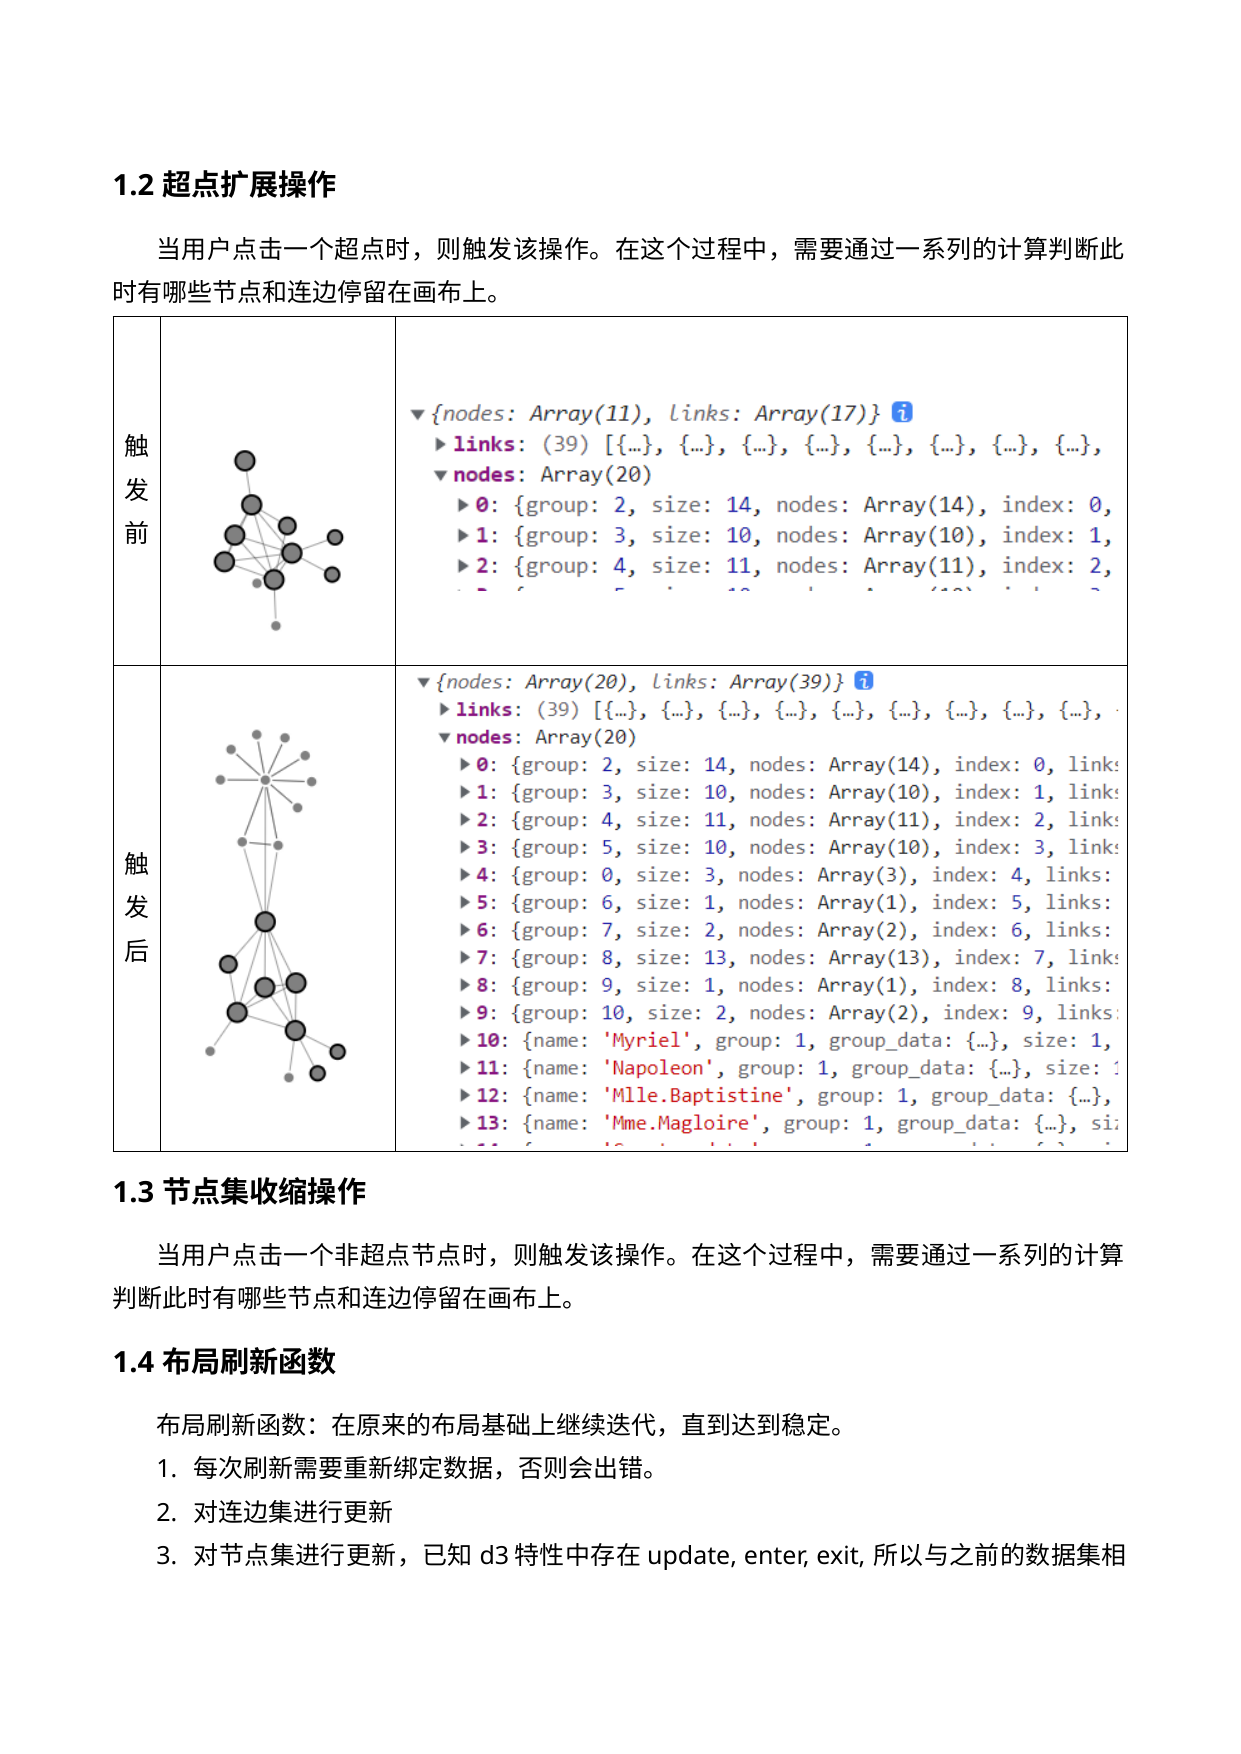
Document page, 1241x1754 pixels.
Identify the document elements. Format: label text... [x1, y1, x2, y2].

text 当用户点击一个超点时，则触发该操作。在这个过程中，需要通过一系列的计算判断此时有哪些节点和连边停留在画布上。 [112, 229, 1128, 309]
picture [407, 385, 1116, 591]
text 当用户点击一个非超点节点时，则触发该操作。在这个过程中，需要通过一系列的计算判断此时有哪些节点和连边停留在画布上。 [112, 1235, 1128, 1315]
table_header 触发前 [114, 317, 160, 665]
table_header [161, 317, 395, 665]
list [156, 1536, 1128, 1572]
table_cell [161, 666, 395, 1151]
list 每次刷新需要重新绑定数据，否则会出错。 [156, 1449, 1128, 1485]
subtitle 1.4 布局刷新函数 [112, 1338, 1128, 1381]
picture [171, 317, 386, 660]
subtitle 1.3 节点集收缩操作 [112, 1168, 1128, 1211]
picture [193, 706, 363, 1105]
subtitle 1.2 超点扩展操作 [112, 162, 1128, 204]
picture [406, 666, 1119, 1146]
text 布局刷新函数：在原来的布局基础上继续迭代，直到达到稳定。 [112, 1405, 1128, 1442]
list 对连边集进行更新 [156, 1492, 1128, 1528]
table_header [396, 317, 1127, 665]
table_cell 触发后 [114, 666, 160, 1151]
table_cell [396, 666, 1127, 1151]
